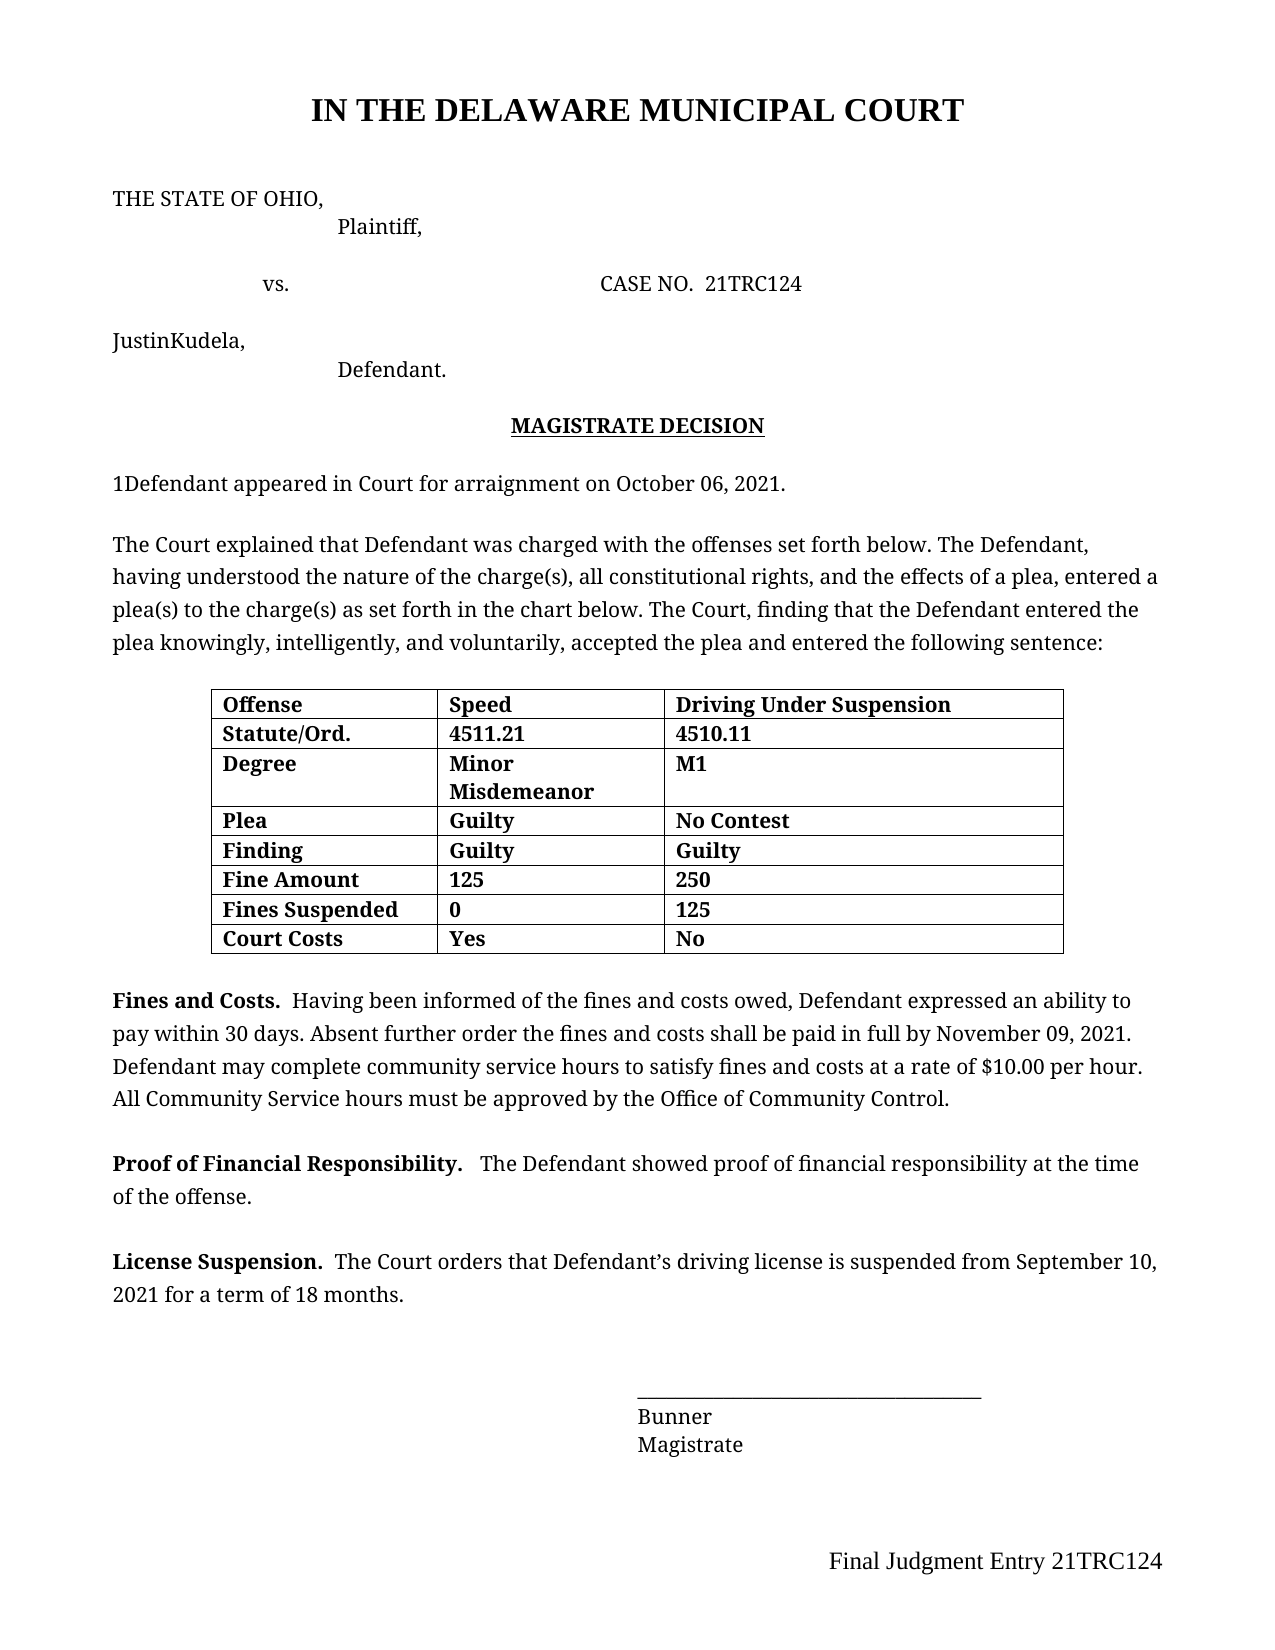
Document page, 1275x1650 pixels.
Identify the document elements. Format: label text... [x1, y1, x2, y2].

table_cell No [665, 925, 1063, 953]
text vs. CASE NO. 21TRC124 [262, 269, 1162, 326]
table_header Offense [212, 690, 437, 718]
text THE STATE OF OHIO, [112, 184, 1162, 212]
text ____________________________________ [112, 1374, 1162, 1402]
table_cell 250 [665, 866, 1063, 894]
text Proof of Financial Responsibility. The Defendant showed proof of financial responsibility at the time of the offense. [112, 1149, 1162, 1211]
table_header Speed [438, 690, 664, 718]
table_cell Plea [212, 807, 437, 835]
text License Suspension. The Court orders that Defendant’s driving license is suspended from September 10, 2021 for a term of 18 months. [112, 1247, 1162, 1308]
table_cell Guilty [438, 807, 664, 835]
text The Court explained that Defendant was charged with the offenses set forth below. The Defendant, having understood the nature of the charge(s), all constitutional rights, and the effects of a plea, entered a plea(s) to the charge(s) as set forth in the chart below. The Court, finding that the Defendant entered the plea knowingly, intelligently, and voluntarily, accepted the plea and entered the following sentence: [112, 530, 1162, 656]
text MAGISTRATE DECISION [112, 412, 1162, 440]
table_cell Minor Misdemeanor [438, 749, 664, 806]
table_header Driving Under Suspension [665, 690, 1063, 718]
table_cell 125 [665, 895, 1063, 923]
table_cell No Contest [665, 807, 1063, 835]
table_cell 0 [438, 895, 664, 923]
table_cell Fines Suspended [212, 895, 437, 923]
text JustinKudela, [112, 326, 1162, 355]
table_cell Fine Amount [212, 866, 437, 894]
table_cell Court Costs [212, 925, 437, 953]
table_cell Guilty [665, 836, 1063, 864]
text Defendant appeared in Court for arraignment on October 06, 2021. [112, 469, 1162, 497]
text Defendant. [337, 355, 1162, 383]
table_cell Yes [438, 925, 664, 953]
table_cell Statute/Ord. [212, 719, 437, 748]
table_cell M1 [665, 749, 1063, 806]
text Magistrate [112, 1431, 1162, 1459]
text Bunner [112, 1402, 1162, 1431]
text Plaintiff, [337, 212, 1162, 241]
text Fines and Costs. Having been informed of the fines and costs owed, Defendant expressed an ability to pay within 30 days. Absent further order the fines and costs shall be paid in full by November 09, 2021. Defendant may complete community service hours to satisfy fines and costs at a rate of $10.00 per hour. All Community Service hours must be approved by the Office of Community Control. [112, 987, 1162, 1113]
table_cell Degree [212, 749, 437, 806]
table_cell Guilty [438, 836, 664, 864]
table_cell 125 [438, 866, 664, 894]
table_cell 4511.21 [438, 719, 664, 748]
table_cell 4510.11 [665, 719, 1063, 748]
table_cell Finding [212, 836, 437, 864]
